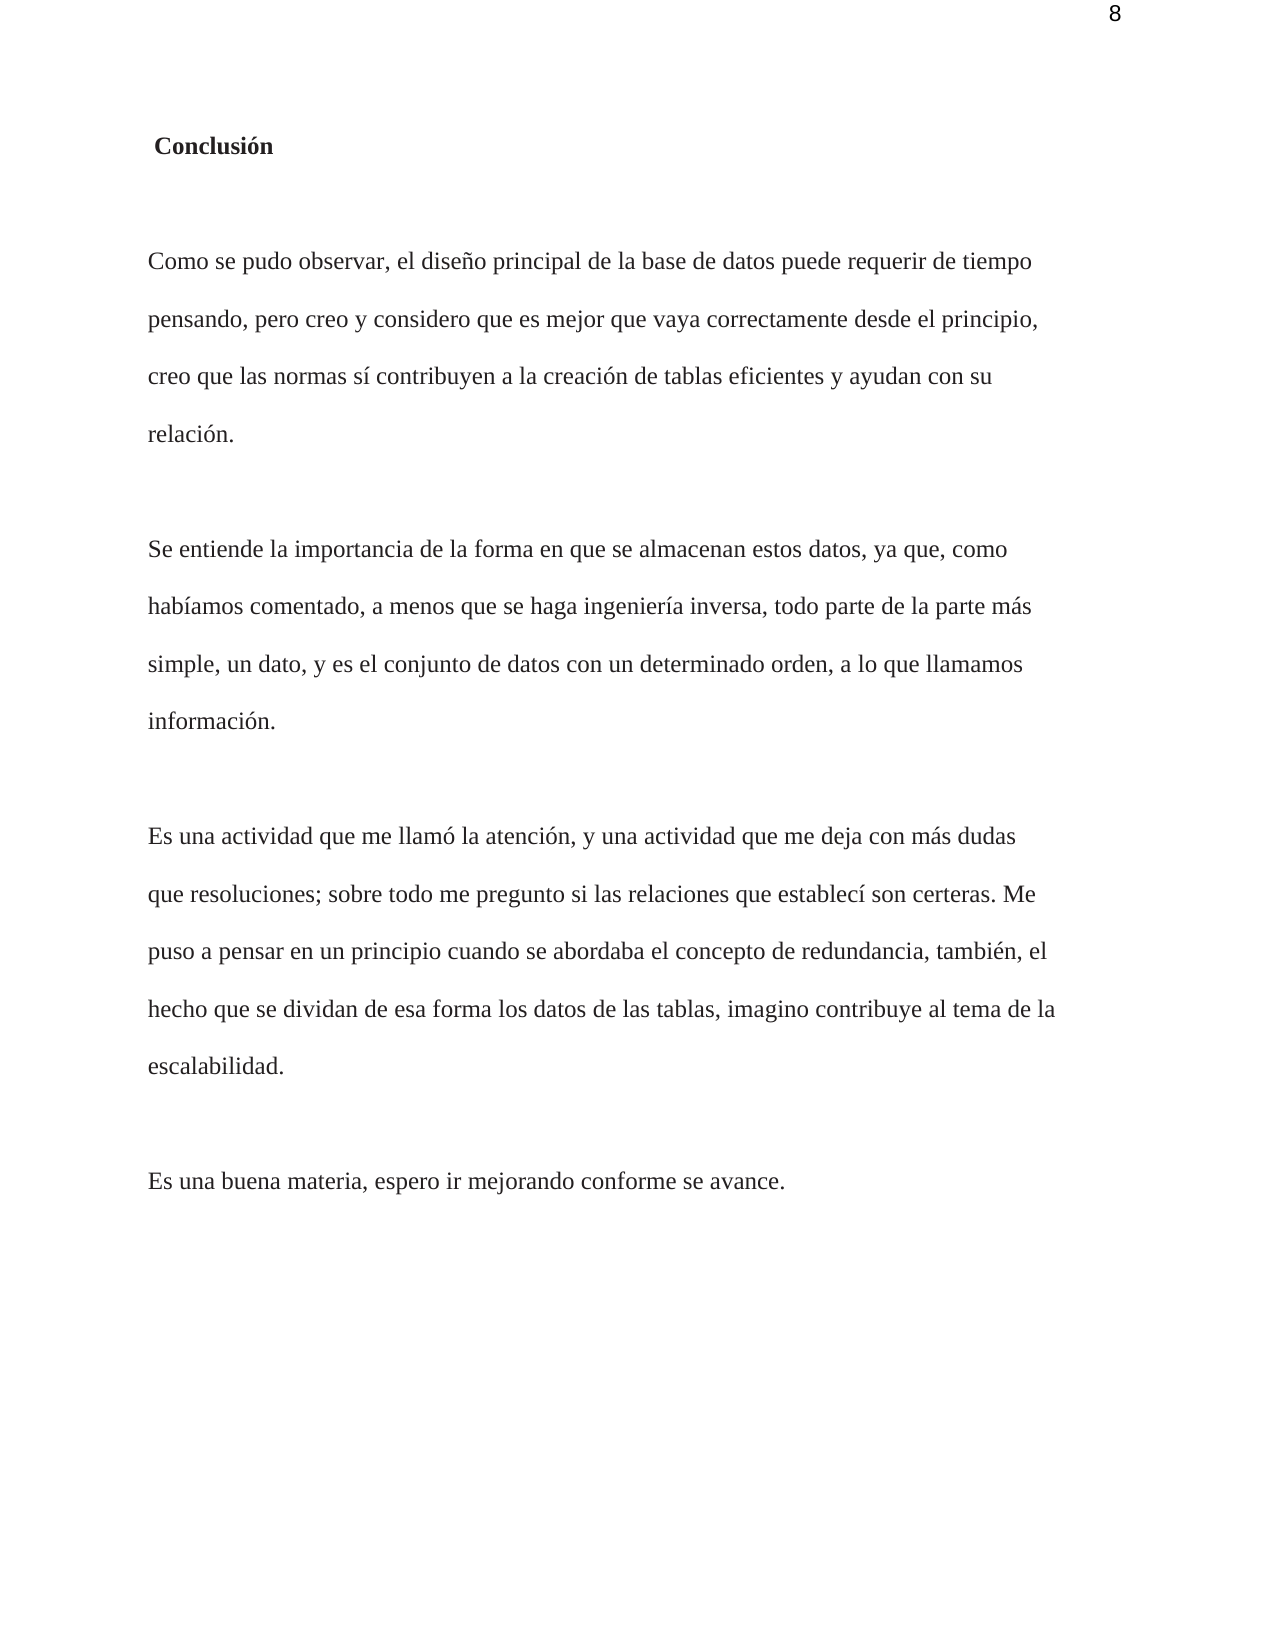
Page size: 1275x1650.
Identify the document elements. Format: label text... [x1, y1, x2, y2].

text Conclusión [148, 131, 1056, 160]
text Es una actividad que me llamó la atención, y una actividad que me deja con más dudas que resoluciones; sobre todo me pregunto si las relaciones que establecí son certeras. Me puso a pensar en un principio cuando se abordaba el concepto de redundancia, también, el hecho que se dividan de esa forma los datos de las tablas, imagino contribuye al tema de la escalabilidad. [148, 821, 1056, 1080]
text Se entiende la importancia de la forma en que se almacenan estos datos, ya que, como habíamos comentado, a menos que se haga ingeniería inversa, todo parte de la parte más simple, un dato, y es el conjunto de datos con un determinado orden, a lo que llamamos información. [148, 534, 1056, 735]
text Es una buena materia, espero ir mejorando conforme se avance. [148, 1166, 1056, 1195]
text Como se pudo observar, el diseño principal de la base de datos puede requerir de tiempo pensando, pero creo y considero que es mejor que vaya correctamente desde el principio, creo que las normas sí contribuyen a la creación de tablas eficientes y ayudan con su relación. [148, 246, 1056, 447]
